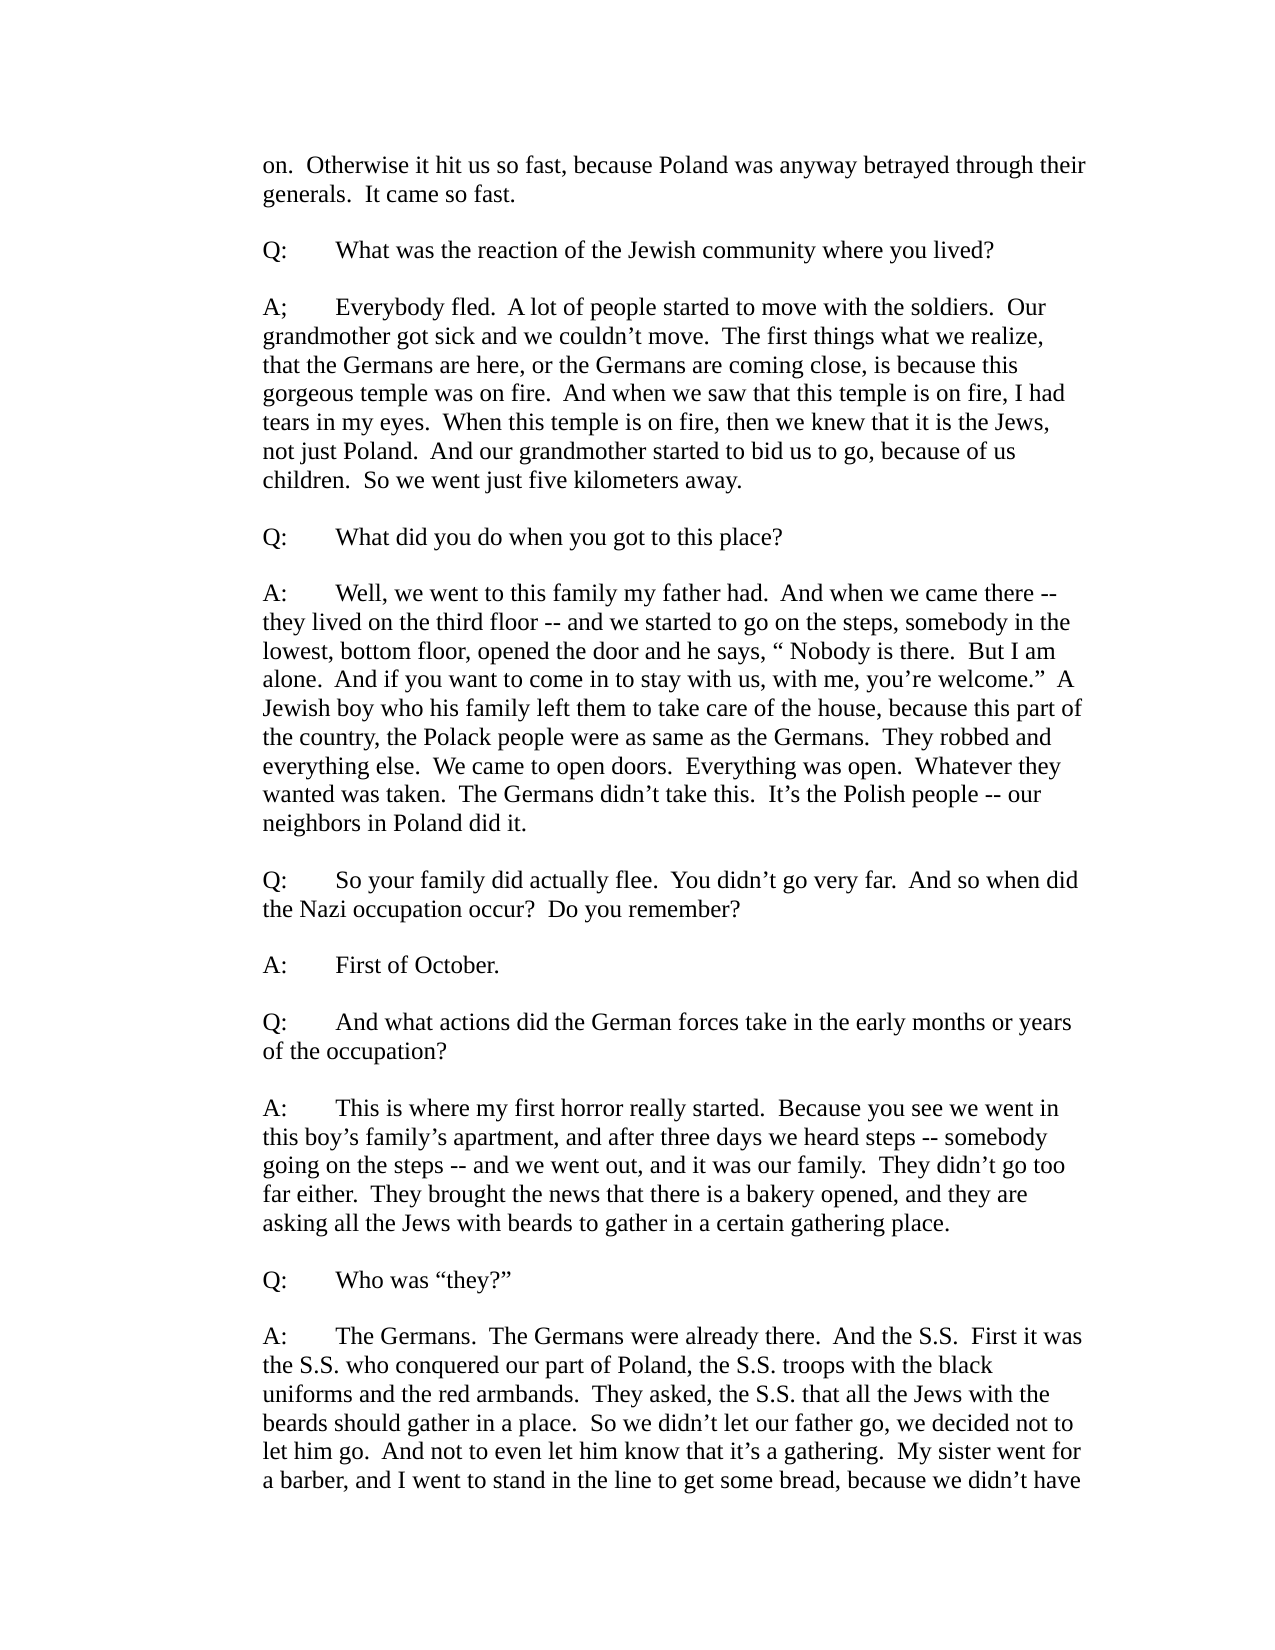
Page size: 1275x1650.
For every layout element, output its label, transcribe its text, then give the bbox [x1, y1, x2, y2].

text A; Everybody fled. A lot of people started to move with the soldiers. Our grandmother got sick and we couldn’t move. The first things what we realize, that the Germans are here, or the Germans are coming close, is because this gorgeous temple was on fire. And when we saw that this temple is on fire, I had tears in my eyes. When this temple is on fire, then we knew that it is the Jews, not just Poland. And our grandmother started to bid us to go, because of us children. So we went just five kilometers away. [262, 380, 1087, 581]
text Q: What was the reaction of the Jewish community where you lived? [262, 322, 1087, 351]
text Q: What did you do when you got to this place? [262, 610, 1087, 639]
text A: Well, we went to this family my father had. And when we came there -- they lived on the third floor -- and we started to go on the steps, somebody in the lowest, bottom floor, opened the door and he says, “ Nobody is there. But I am alone. And if you want to come in to stay with us, with me, you’re welcome.” A Jewish boy who his family left them to take care of the house, because this part of the country, the Polack people were as same as the Germans. They robbed and everything else. We came to open doors. Everything was open. Whatever they wanted was taken. The Germans didn’t take this. It’s the Polish people -- our neighbors in Poland did it. [262, 667, 1087, 926]
text A: First of October. [262, 1041, 1087, 1070]
text Q: So your family did actually flee. You didn’t go very far. And so when did the Nazi occupation occur? Do you remember? [262, 955, 1087, 1012]
text Q: Who was “they?” [262, 1357, 1087, 1386]
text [262, 1415, 1087, 1472]
text Q: And what actions did the German forces take in the early months or years of the occupation? [262, 1099, 1087, 1156]
text A: This is where my first horror really started. Because you see we went in this boy’s family’s apartment, and after three days we heard steps -- somebody going on the steps -- and we went out, and it was our family. They didn’t go too far either. They brought the news that there is a bakery opened, and they are asking all the Jews with beards to gather in a certain gathering place. [262, 1185, 1087, 1329]
text A: Moving back. They moved through our hometown, back into deeper Poland. And they were in a terrible situation. So there we realized what is going on. Otherwise it hit us so fast, because Poland was anyway betrayed through their generals. It came so fast. [262, 179, 1087, 294]
